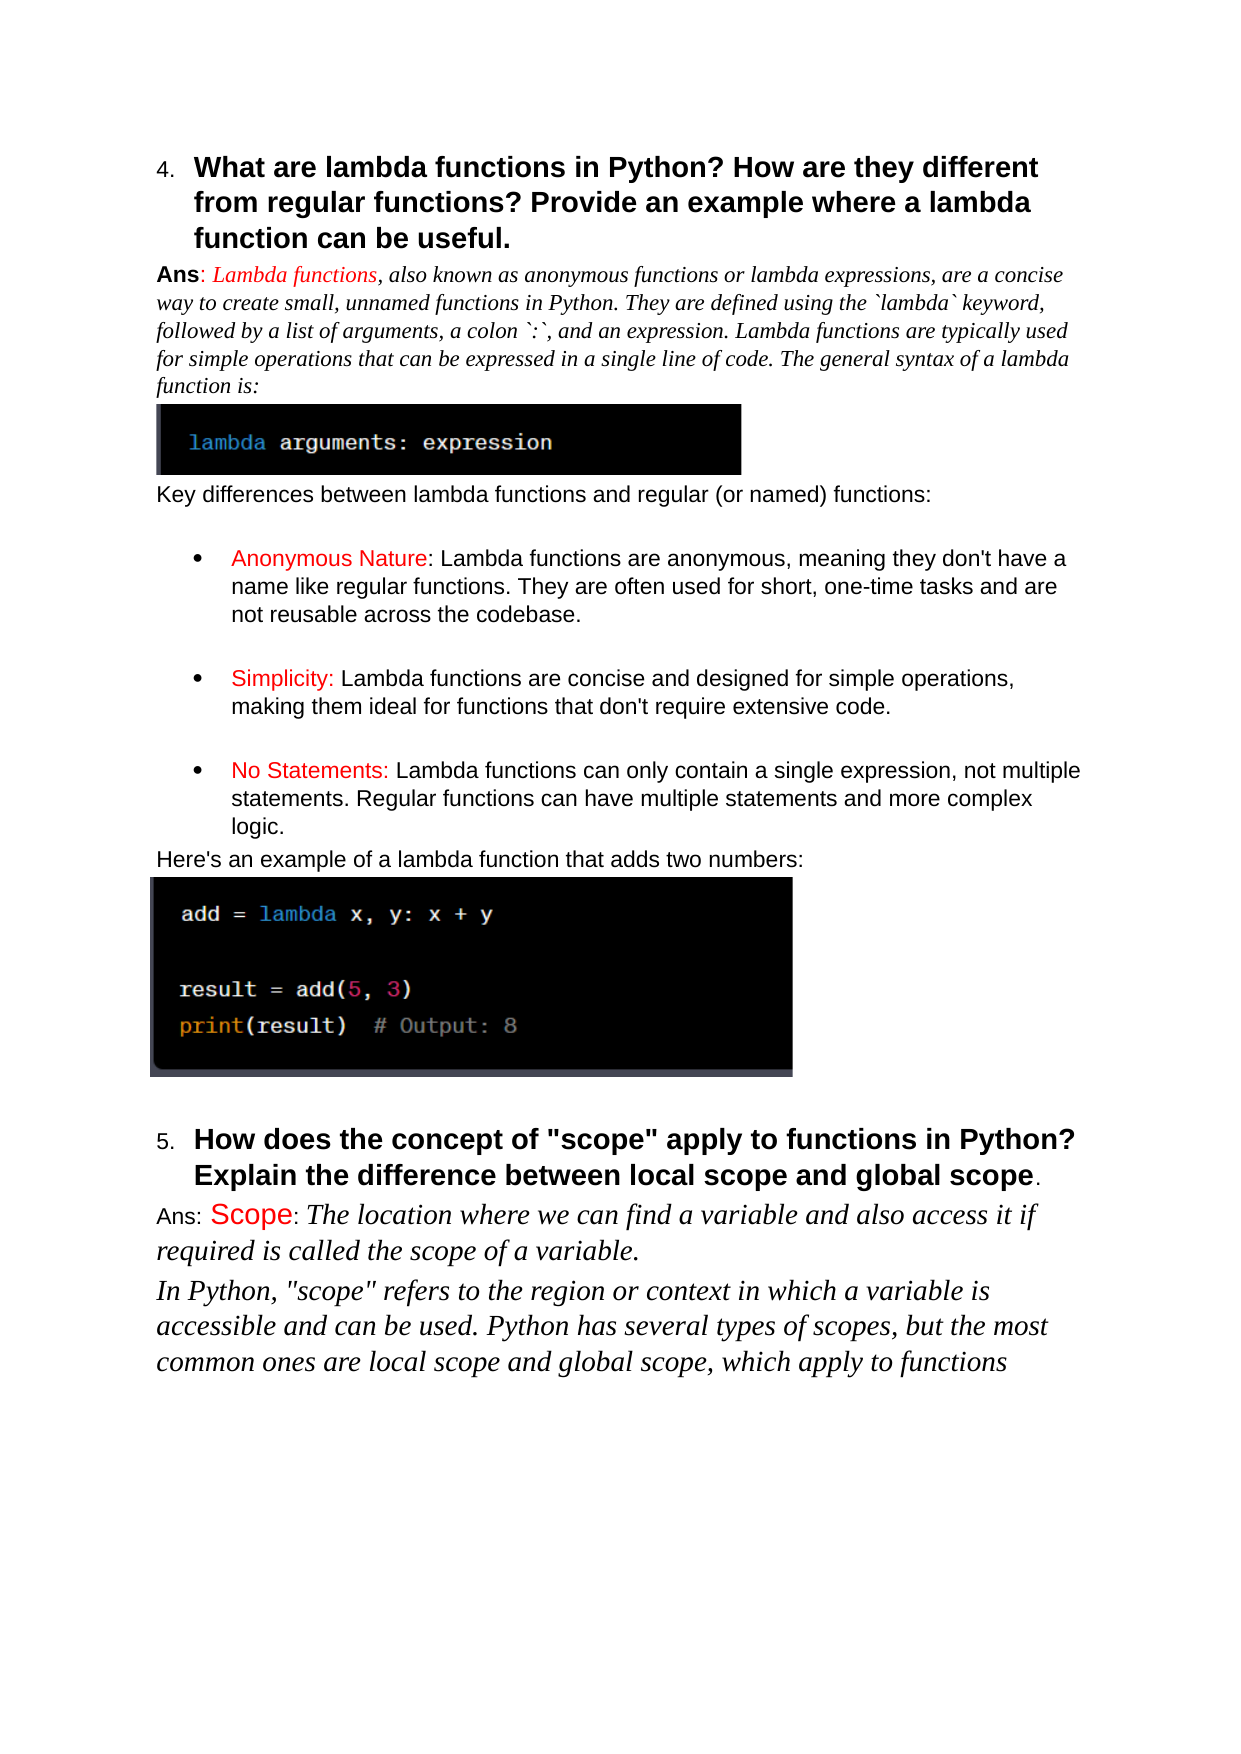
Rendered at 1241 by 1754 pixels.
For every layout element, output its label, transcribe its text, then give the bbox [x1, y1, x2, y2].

list What are lambda functions in Python? How are they different from regular functions? Provide an example where a lambda function can be useful. [156, 150, 1090, 254]
list Simplicity: Lambda functions are concise and designed for simple operations, making them ideal for functions that don't require extensive code. [194, 665, 1090, 719]
text Ans: Scope: The location where we can find a variable and also access it if required is called the scope of a variable. [156, 1197, 1090, 1267]
list Anonymous Nature: Lambda functions are anonymous, meaning they don't have a name like regular functions. They are often used for short, one-time tasks and are not reusable across the codebase. [194, 545, 1090, 627]
list No Statements: Lambda functions can only contain a single expression, not multiple statements. Regular functions can have multiple statements and more complex logic. [194, 757, 1090, 840]
text In Python, "scope" refers to the region or context in which a variable is accessible and can be used. Python has several types of scopes, but the most common ones are local scope and global scope, which apply to functions [156, 1273, 1090, 1377]
list How does the concept of "scope" apply to functions in Python? Explain the difference between local scope and global scope. [156, 1122, 1090, 1191]
picture [150, 877, 793, 1077]
text Key differences between lambda functions and regular (or named) functions: [156, 481, 1090, 507]
text Ans: Lambda functions, also known as anonymous functions or lambda expressions, are a concise way to create small, unnamed functions in Python. They are defined using the `lambda` keyword, followed by a list of arguments, a colon `:`, and an expression. Lambda functions are typically used for simple operations that can be expressed in a single line of code. The general syntax of a lambda function is: [156, 261, 1090, 399]
picture [156, 404, 742, 475]
text Here's an example of a lambda function that adds two numbers: [156, 846, 1090, 872]
